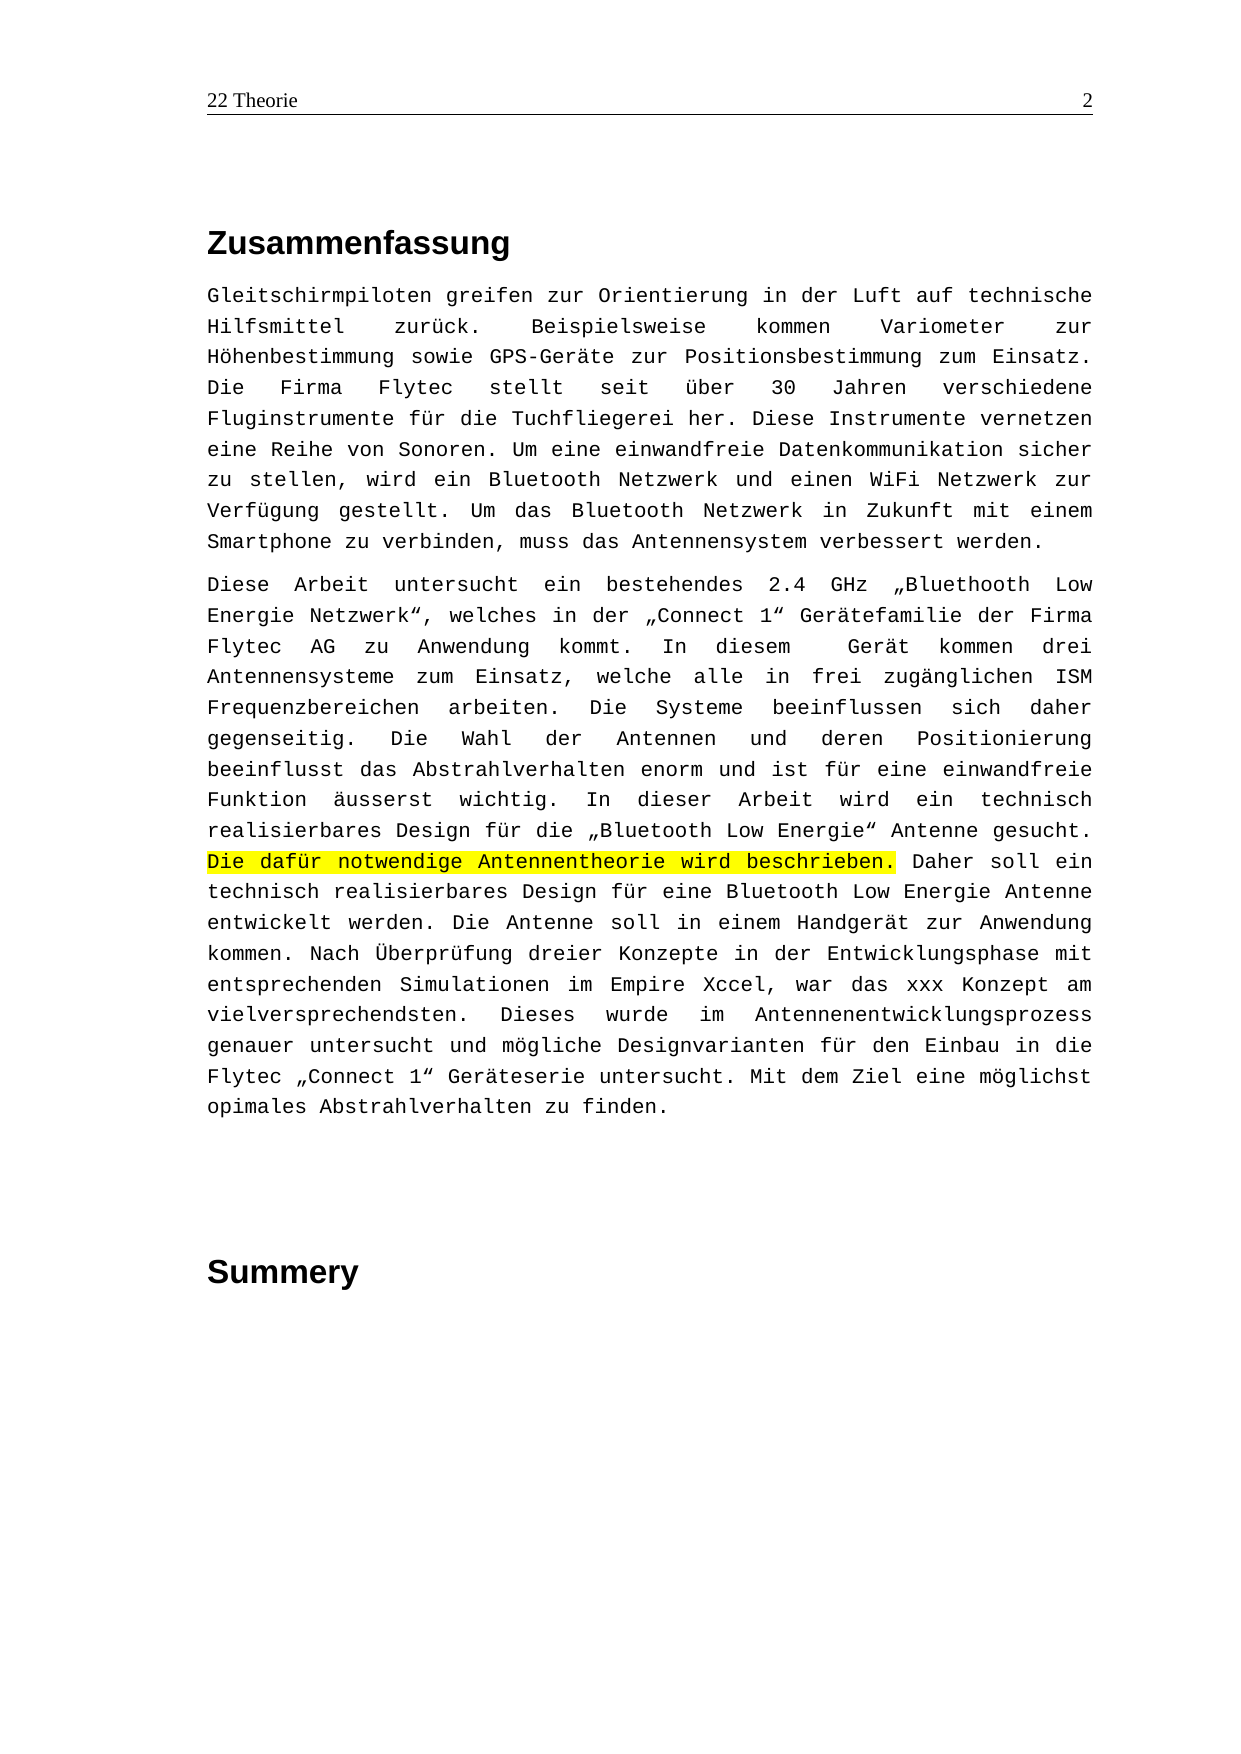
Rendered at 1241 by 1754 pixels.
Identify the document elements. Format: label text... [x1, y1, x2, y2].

text Gleitschirmpiloten greifen zur Orientierung in der Luft auf technische Hilfsmittel zurück. Beispielsweise kommen Variometer zur Höhenbestimmung sowie GPS-Geräte zur Positionsbestimmung zum Einsatz. Die Firma Flytec stellt seit über 30 Jahren verschiedene Fluginstrumente für die Tuchfliegerei her. Diese Instrumente vernetzen eine Reihe von Sonoren. Um eine einwandfreie Datenkommunikation sicher zu stellen, wird ein Bluetooth Netzwerk und einen WiFi Netzwerk zur Verfügung gestellt. Um das Bluetooth Netzwerk in Zukunft mit einem Smartphone zu verbinden, muss das Antennensystem verbessert werden. [207, 285, 1093, 554]
text Diese Arbeit untersucht ein bestehendes 2.4 GHz „Bluethooth Low Energie Netzwerk“, welches in der „Connect 1“ Gerätefamilie der Firma Flytec AG zu Anwendung kommt. In diesem Gerät kommen drei Antennensysteme zum Einsatz, welche alle in frei zugänglichen ISM Frequenzbereichen arbeiten. Die Systeme beeinflussen sich daher gegenseitig. Die Wahl der Antennen und deren Positionierung beeinflusst das Abstrahlverhalten enorm und ist für eine einwandfreie Funktion äusserst wichtig. In dieser Arbeit wird ein technisch realisierbares Design für die „Bluetooth Low Energie“ Antenne gesucht. Die dafür notwendige Antennentheorie wird beschrieben. Daher soll ein technisch realisierbares Design für eine Bluetooth Low Energie Antenne entwickelt werden. Die Antenne soll in einem Handgerät zur Anwendung kommen. Nach Überprüfung dreier Konzepte in der Entwicklungsphase mit entsprechenden Simulationen im Empire Xccel, war das xxx Konzept am vielversprechendsten. Dieses wurde im Antennenentwicklungsprozess genauer untersucht und mögliche Designvarianten für den Einbau in die Flytec „Connect 1“ Geräteserie untersucht. Mit dem Ziel eine möglichst opimales Abstrahlverhalten zu finden. [207, 574, 1093, 1120]
subtitle Summery [207, 1252, 1093, 1291]
subtitle Zusammenfassung [207, 223, 1093, 261]
